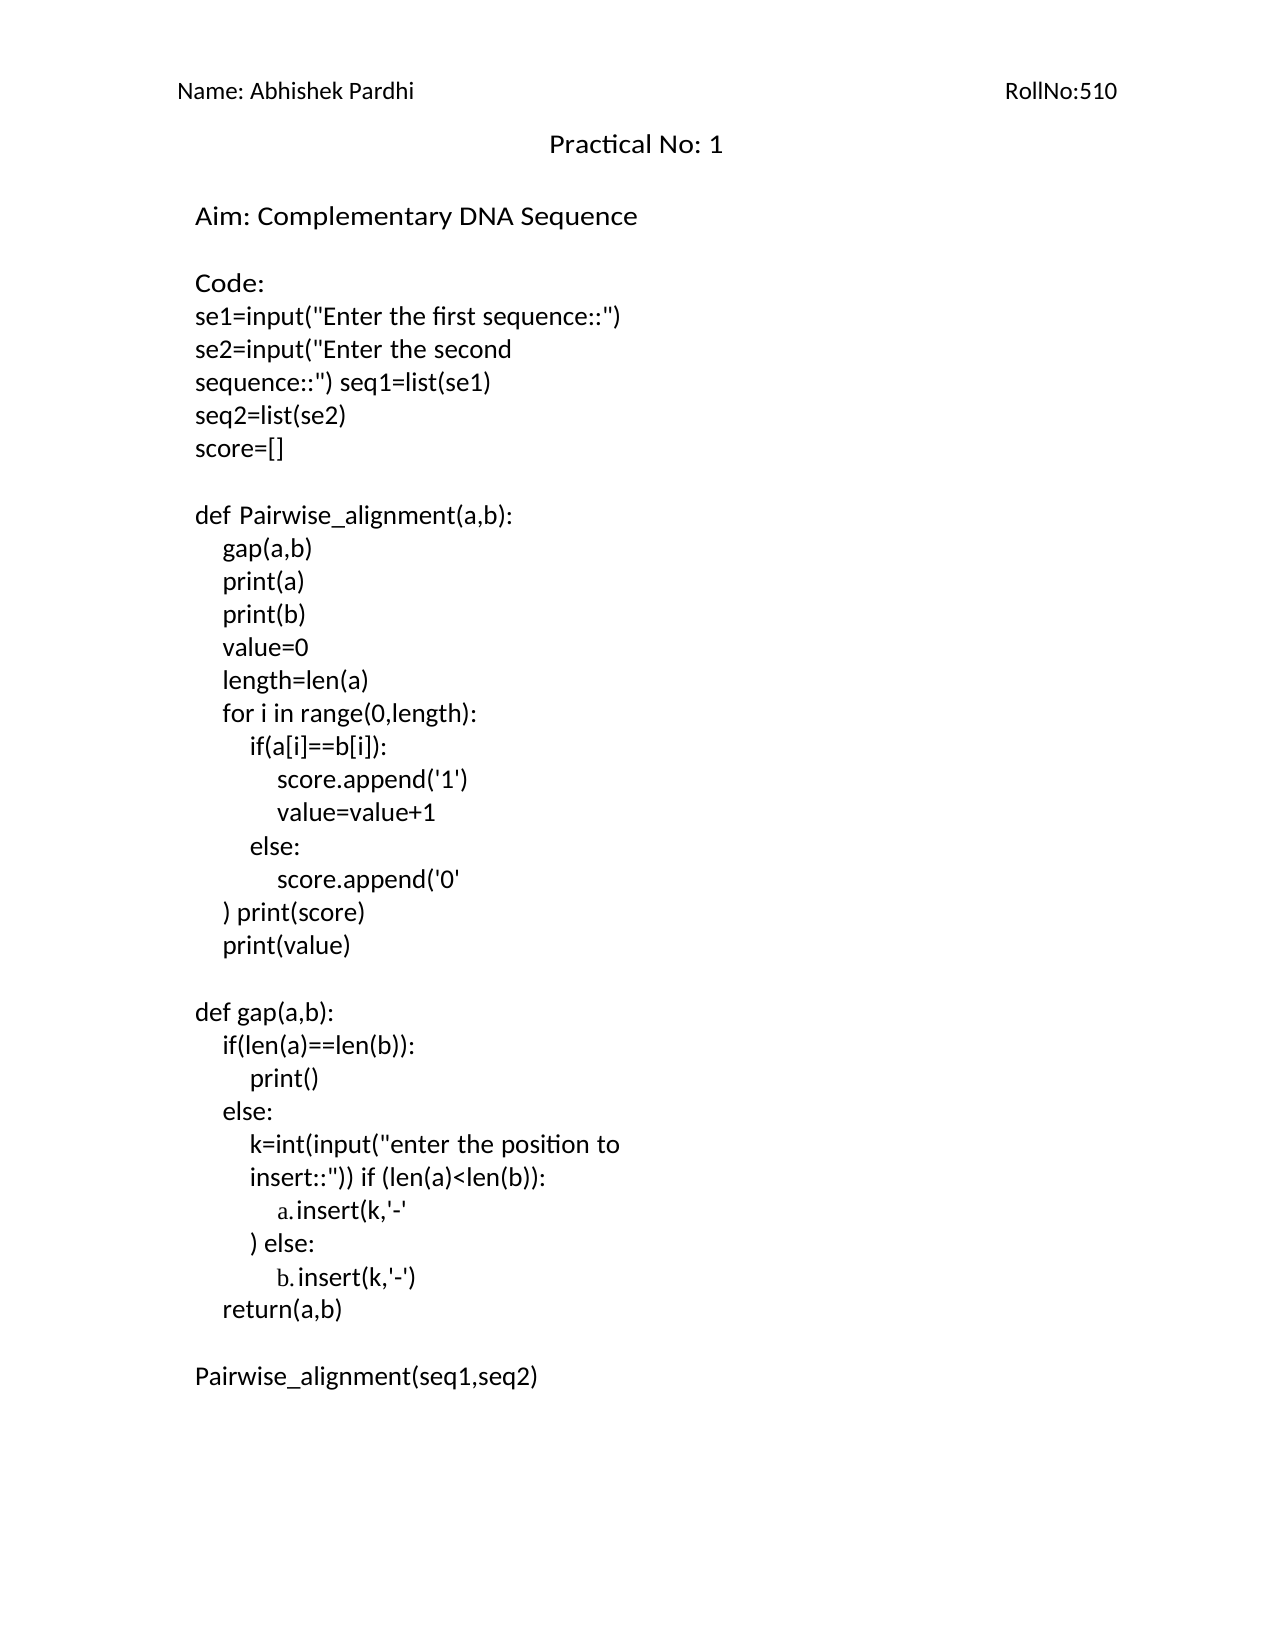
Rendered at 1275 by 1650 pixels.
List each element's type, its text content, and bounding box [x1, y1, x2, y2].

text se1=input("Enter the first sequence::") se2=input("Enter the second sequence::") seq1=list(se1) [195, 299, 649, 398]
text def Pairwise_alignment(a,b): gap(a,b) [195, 498, 513, 564]
text print(a) print(b) value=0 length=len(a) [222, 564, 383, 696]
text for i in range(0,length): if(a[i]==b[i]): [222, 696, 513, 762]
text score.append('1') value=value+1 [277, 762, 513, 828]
text else: [249, 829, 1160, 862]
list insert(k,'-') else: [249, 1193, 415, 1259]
text def gap(a,b): if(len(a)==len(b)): [195, 995, 513, 1061]
text Practical No: 1 [549, 129, 1160, 160]
text seq2=list(se2) score=[] [195, 398, 383, 464]
text Pairwise_alignment(seq1,seq2) [195, 1359, 1160, 1392]
list insert(k,'-') return(a,b) [222, 1260, 417, 1326]
text Code: [195, 266, 1160, 299]
text k=int(input("enter the position to insert::")) if (len(a)<len(b)): [249, 1127, 725, 1193]
text print() else: [222, 1061, 321, 1127]
text score.append('0') print(score) print(value) [222, 862, 466, 961]
text Aim: Complementary DNA Sequence [195, 199, 1092, 232]
